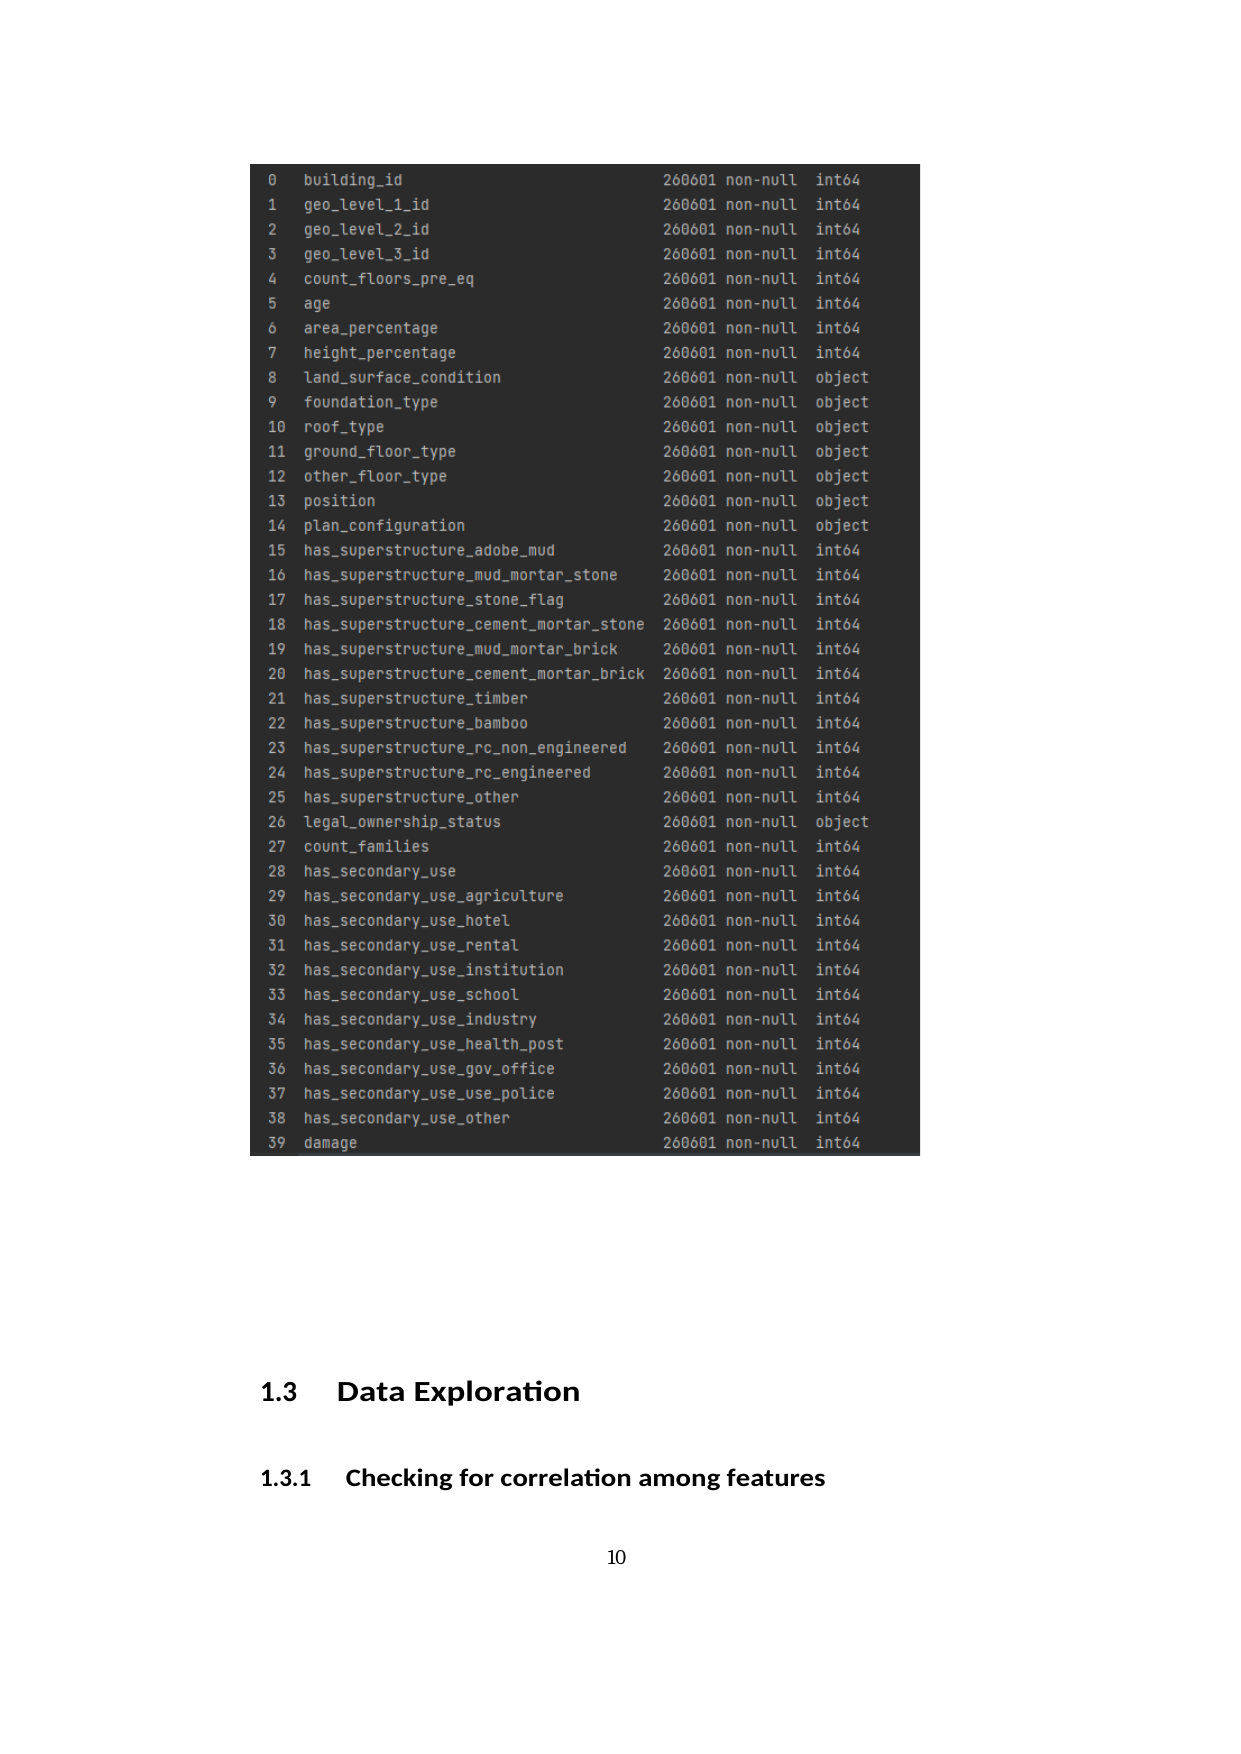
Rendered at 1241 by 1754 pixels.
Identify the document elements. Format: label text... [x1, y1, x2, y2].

subtitle Checking for correlation among features [260, 1462, 1238, 1492]
picture [250, 164, 921, 1156]
subtitle Data Exploration [260, 1373, 1238, 1409]
